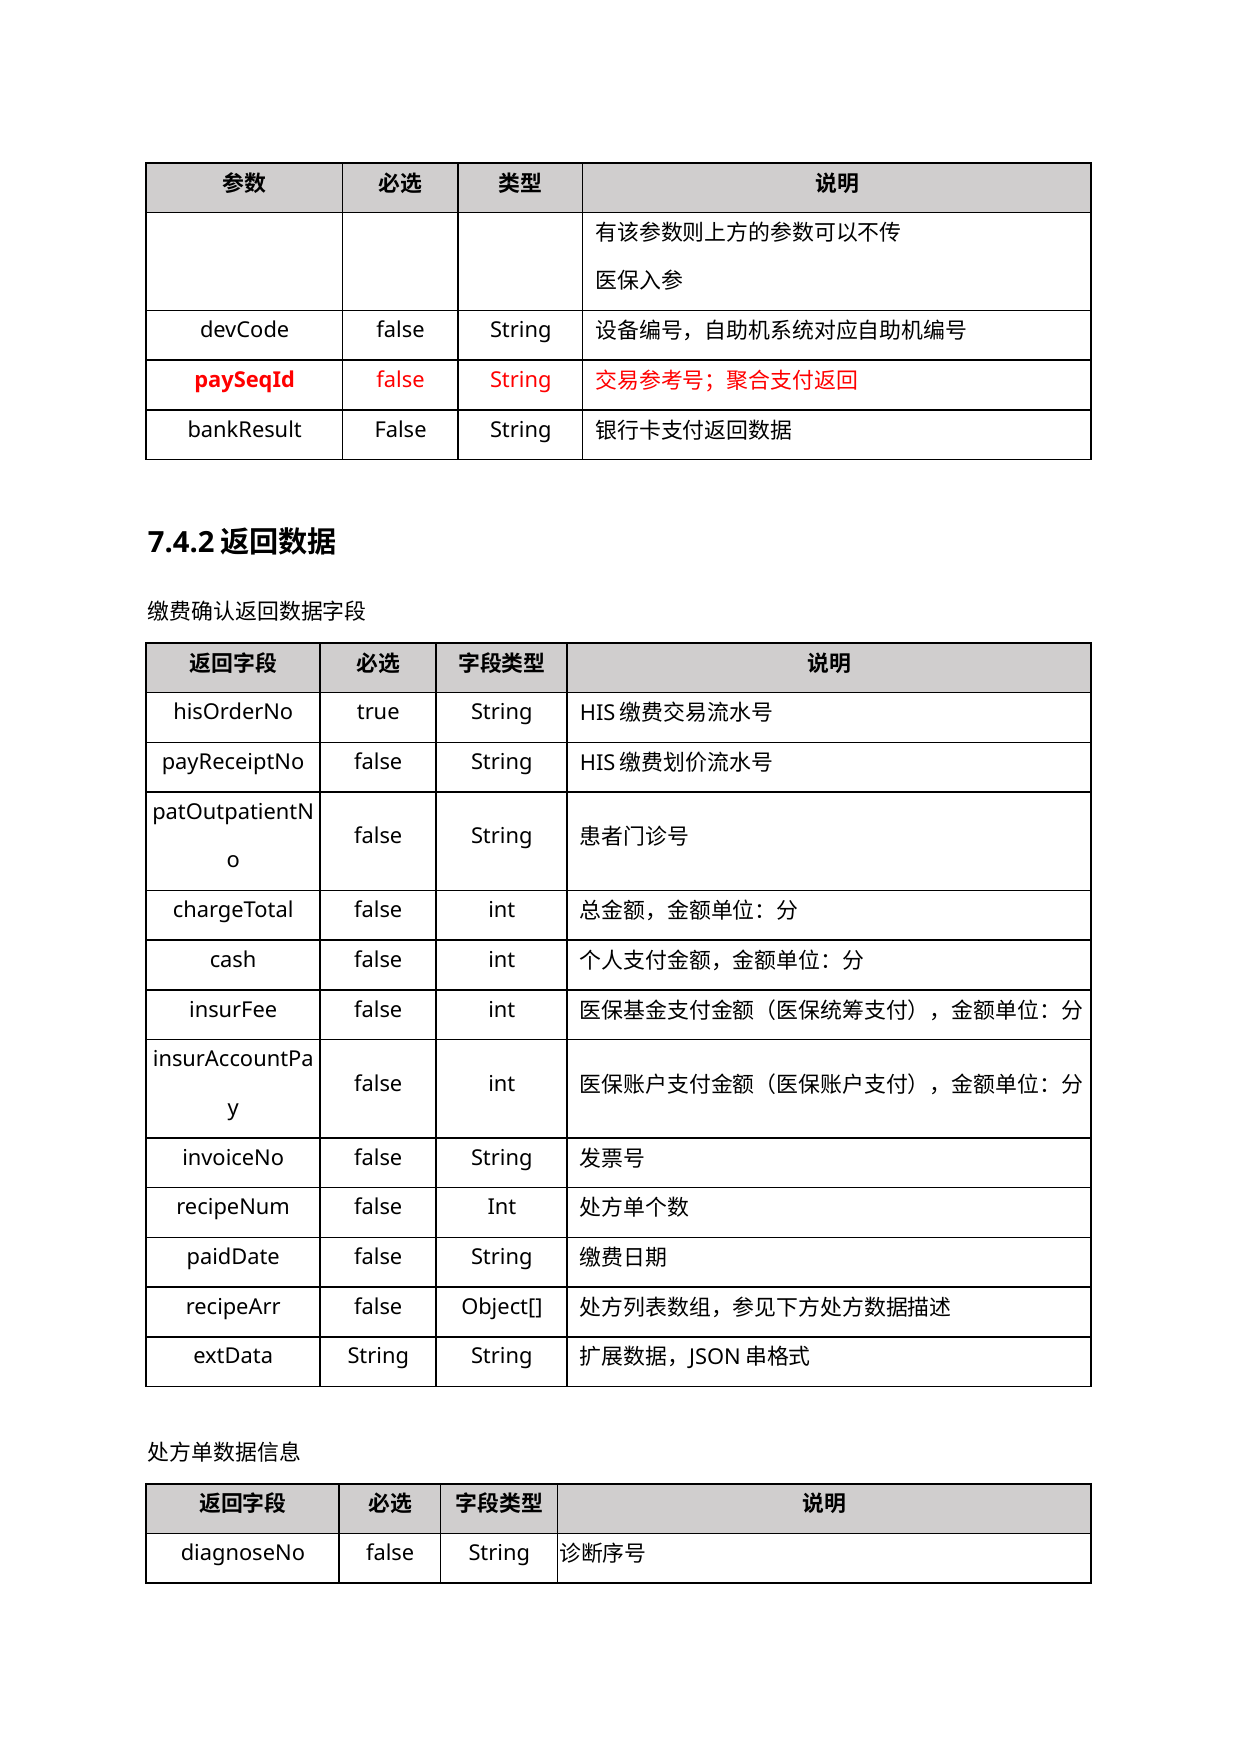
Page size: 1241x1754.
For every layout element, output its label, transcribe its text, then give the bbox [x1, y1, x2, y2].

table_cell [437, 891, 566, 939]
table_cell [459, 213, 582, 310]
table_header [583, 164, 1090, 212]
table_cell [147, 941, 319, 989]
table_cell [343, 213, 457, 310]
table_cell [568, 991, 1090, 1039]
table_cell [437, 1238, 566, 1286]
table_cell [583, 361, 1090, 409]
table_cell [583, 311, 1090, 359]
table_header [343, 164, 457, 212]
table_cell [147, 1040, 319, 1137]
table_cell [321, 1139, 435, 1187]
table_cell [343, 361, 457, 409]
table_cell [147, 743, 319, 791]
subtitle 7.4.2返回数据 [148, 508, 1092, 573]
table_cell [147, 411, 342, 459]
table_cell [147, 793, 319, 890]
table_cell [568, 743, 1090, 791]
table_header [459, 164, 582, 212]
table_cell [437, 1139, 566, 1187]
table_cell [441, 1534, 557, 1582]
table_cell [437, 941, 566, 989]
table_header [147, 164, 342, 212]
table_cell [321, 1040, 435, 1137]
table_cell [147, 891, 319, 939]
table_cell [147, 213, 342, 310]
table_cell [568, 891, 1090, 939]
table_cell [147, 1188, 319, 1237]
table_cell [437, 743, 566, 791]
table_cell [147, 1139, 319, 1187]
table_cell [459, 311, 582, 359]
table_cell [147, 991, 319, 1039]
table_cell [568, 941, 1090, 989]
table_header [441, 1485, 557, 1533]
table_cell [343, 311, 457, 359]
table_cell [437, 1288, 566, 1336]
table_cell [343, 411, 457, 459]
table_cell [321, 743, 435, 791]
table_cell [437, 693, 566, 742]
text 缴费确认返回数据字段 [148, 594, 1092, 626]
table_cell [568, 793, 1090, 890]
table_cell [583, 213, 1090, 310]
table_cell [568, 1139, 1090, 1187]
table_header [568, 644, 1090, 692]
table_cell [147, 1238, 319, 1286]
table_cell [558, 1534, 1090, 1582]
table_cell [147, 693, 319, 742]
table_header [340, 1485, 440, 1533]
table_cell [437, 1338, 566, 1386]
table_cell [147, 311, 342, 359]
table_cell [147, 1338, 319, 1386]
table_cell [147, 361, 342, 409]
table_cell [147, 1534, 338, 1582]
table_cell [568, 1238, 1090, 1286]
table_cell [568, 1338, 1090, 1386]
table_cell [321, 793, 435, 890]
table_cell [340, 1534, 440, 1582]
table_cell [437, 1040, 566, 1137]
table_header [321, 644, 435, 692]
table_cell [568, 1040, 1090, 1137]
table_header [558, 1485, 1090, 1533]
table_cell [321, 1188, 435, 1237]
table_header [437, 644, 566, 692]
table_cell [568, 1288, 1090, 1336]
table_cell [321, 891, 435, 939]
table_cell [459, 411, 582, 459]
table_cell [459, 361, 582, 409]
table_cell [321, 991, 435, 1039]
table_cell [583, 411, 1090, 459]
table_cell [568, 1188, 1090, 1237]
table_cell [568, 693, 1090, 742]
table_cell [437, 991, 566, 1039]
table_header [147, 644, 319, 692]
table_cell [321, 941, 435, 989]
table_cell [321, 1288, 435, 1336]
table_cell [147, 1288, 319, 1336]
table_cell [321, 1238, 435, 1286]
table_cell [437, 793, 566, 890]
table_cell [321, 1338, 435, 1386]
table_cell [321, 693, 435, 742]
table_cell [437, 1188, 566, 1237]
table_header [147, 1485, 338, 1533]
text 处方单数据信息 [148, 1434, 1092, 1467]
